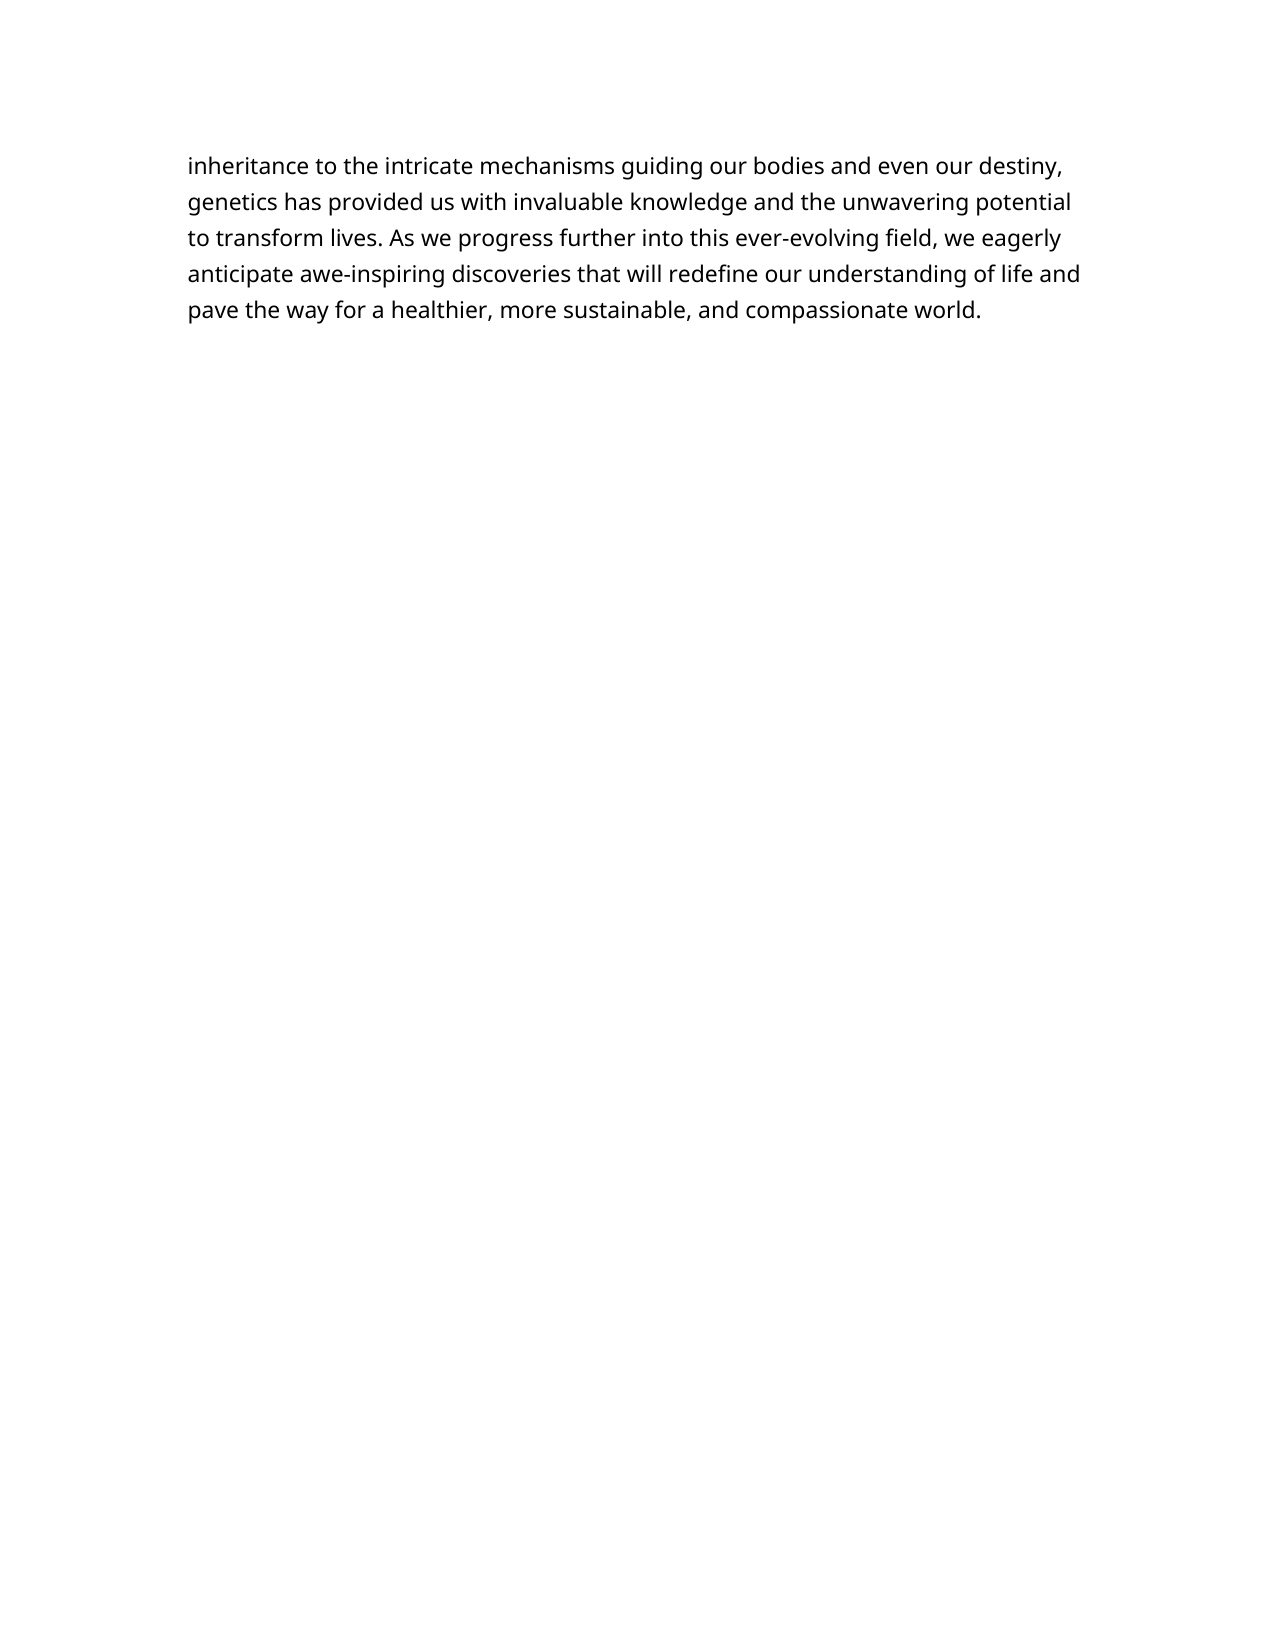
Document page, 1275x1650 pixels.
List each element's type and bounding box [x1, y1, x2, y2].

text [187, 150, 1087, 325]
